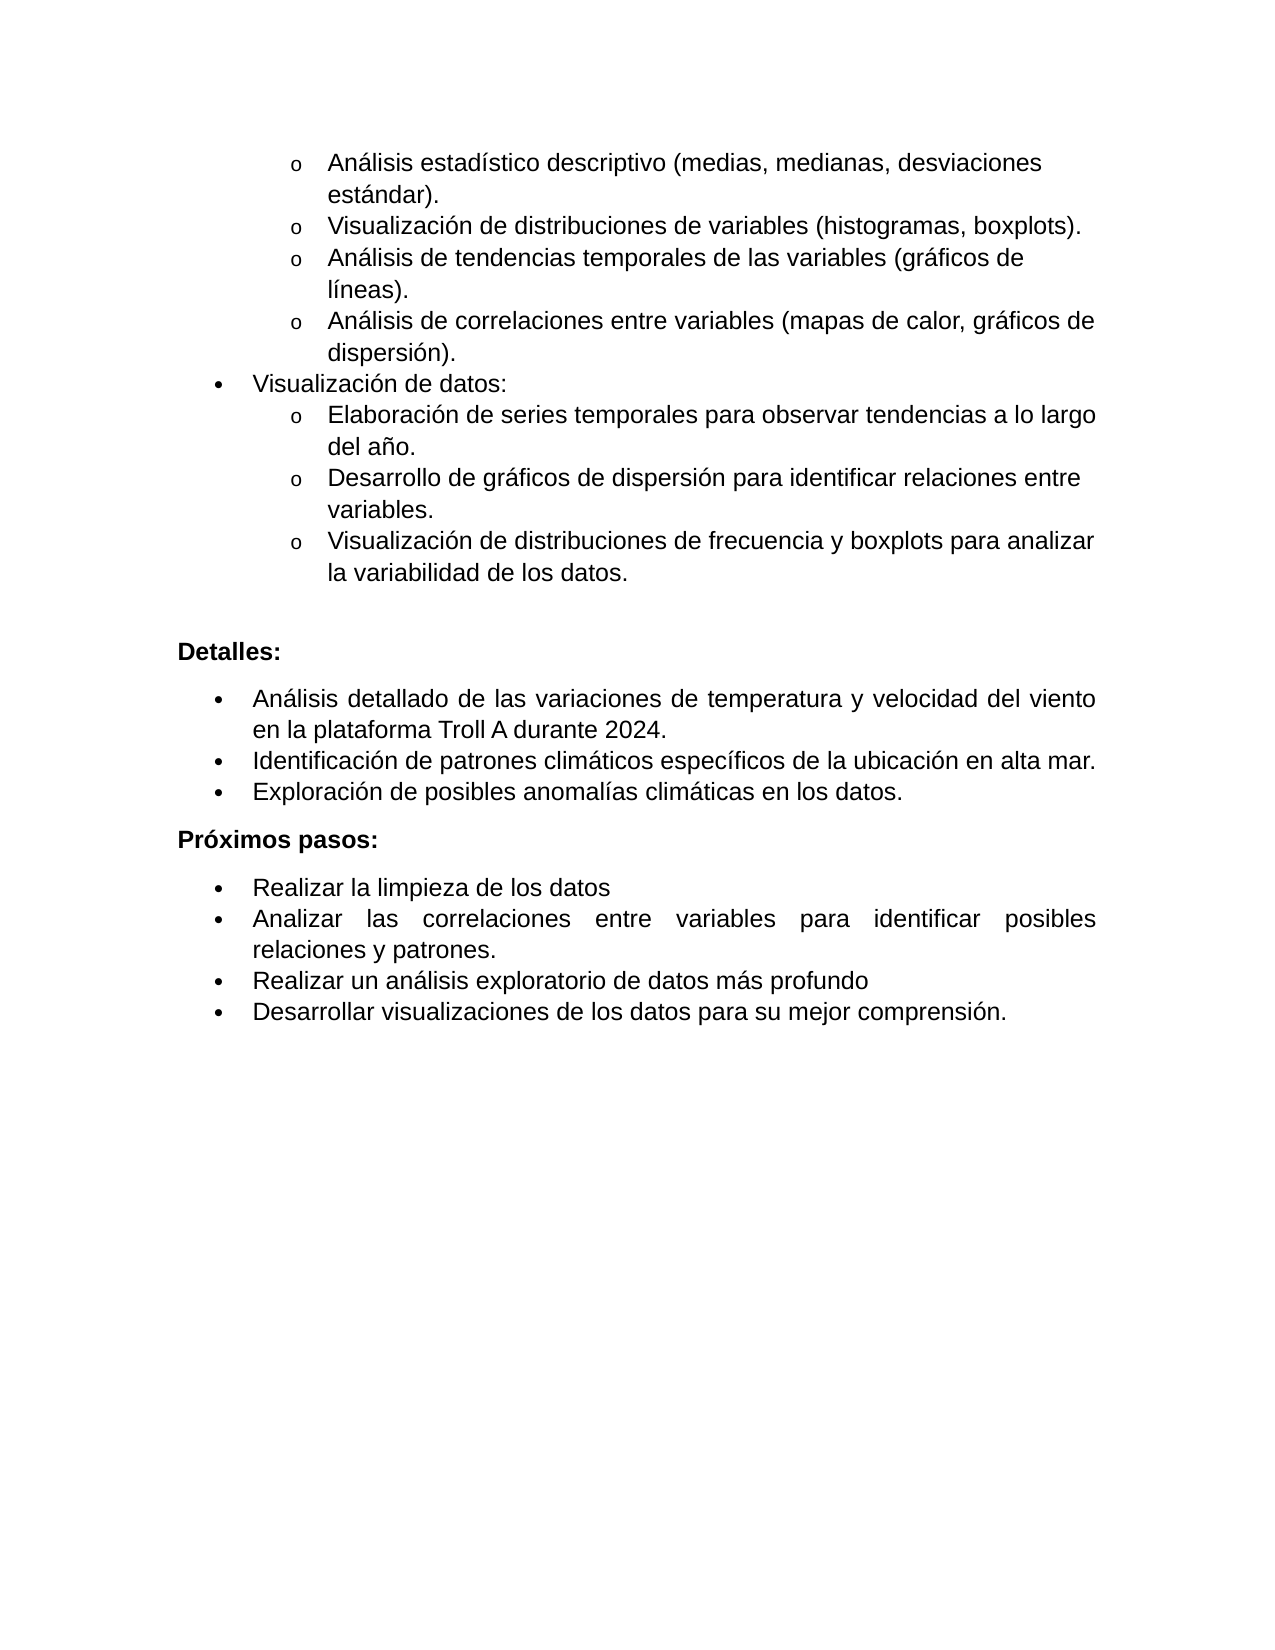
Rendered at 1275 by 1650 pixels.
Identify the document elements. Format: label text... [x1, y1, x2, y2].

list Análisis de tendencias temporales de las variables (gráficos de líneas). [290, 243, 1098, 303]
list Desarrollar visualizaciones de los datos para su mejor comprensión. [215, 997, 1098, 1026]
list Realizar un análisis exploratorio de datos más profundo [215, 966, 1098, 994]
list Análisis detallado de las variaciones de temperatura y velocidad del viento en la plataforma Troll A durante 2024. [215, 684, 1098, 744]
list Análisis estadístico descriptivo (medias, medianas, desviaciones estándar). [290, 148, 1098, 208]
text Detalles: [177, 636, 1098, 665]
list Análisis de correlaciones entre variables (mapas de calor, gráficos de dispersión). [290, 306, 1098, 366]
list Visualización de distribuciones de variables (histogramas, boxplots). [290, 211, 1098, 240]
list Desarrollo de gráficos de dispersión para identificar relaciones entre variables. [290, 463, 1098, 523]
list Visualización de datos: [215, 369, 1098, 397]
list Identificación de patrones climáticos específicos de la ubicación en alta mar. [215, 746, 1098, 775]
list Elaboración de series temporales para observar tendencias a lo largo del año. [290, 400, 1098, 460]
list Visualización de distribuciones de frecuencia y boxplots para analizar la variabilidad de los datos. [290, 526, 1098, 586]
list Analizar las correlaciones entre variables para identificar posibles relaciones y patrones. [215, 904, 1098, 963]
text Próximos pasos: [177, 825, 1098, 854]
list Realizar la limpieza de los datos [215, 873, 1098, 901]
list Exploración de posibles anomalías climáticas en los datos. [215, 777, 1098, 806]
